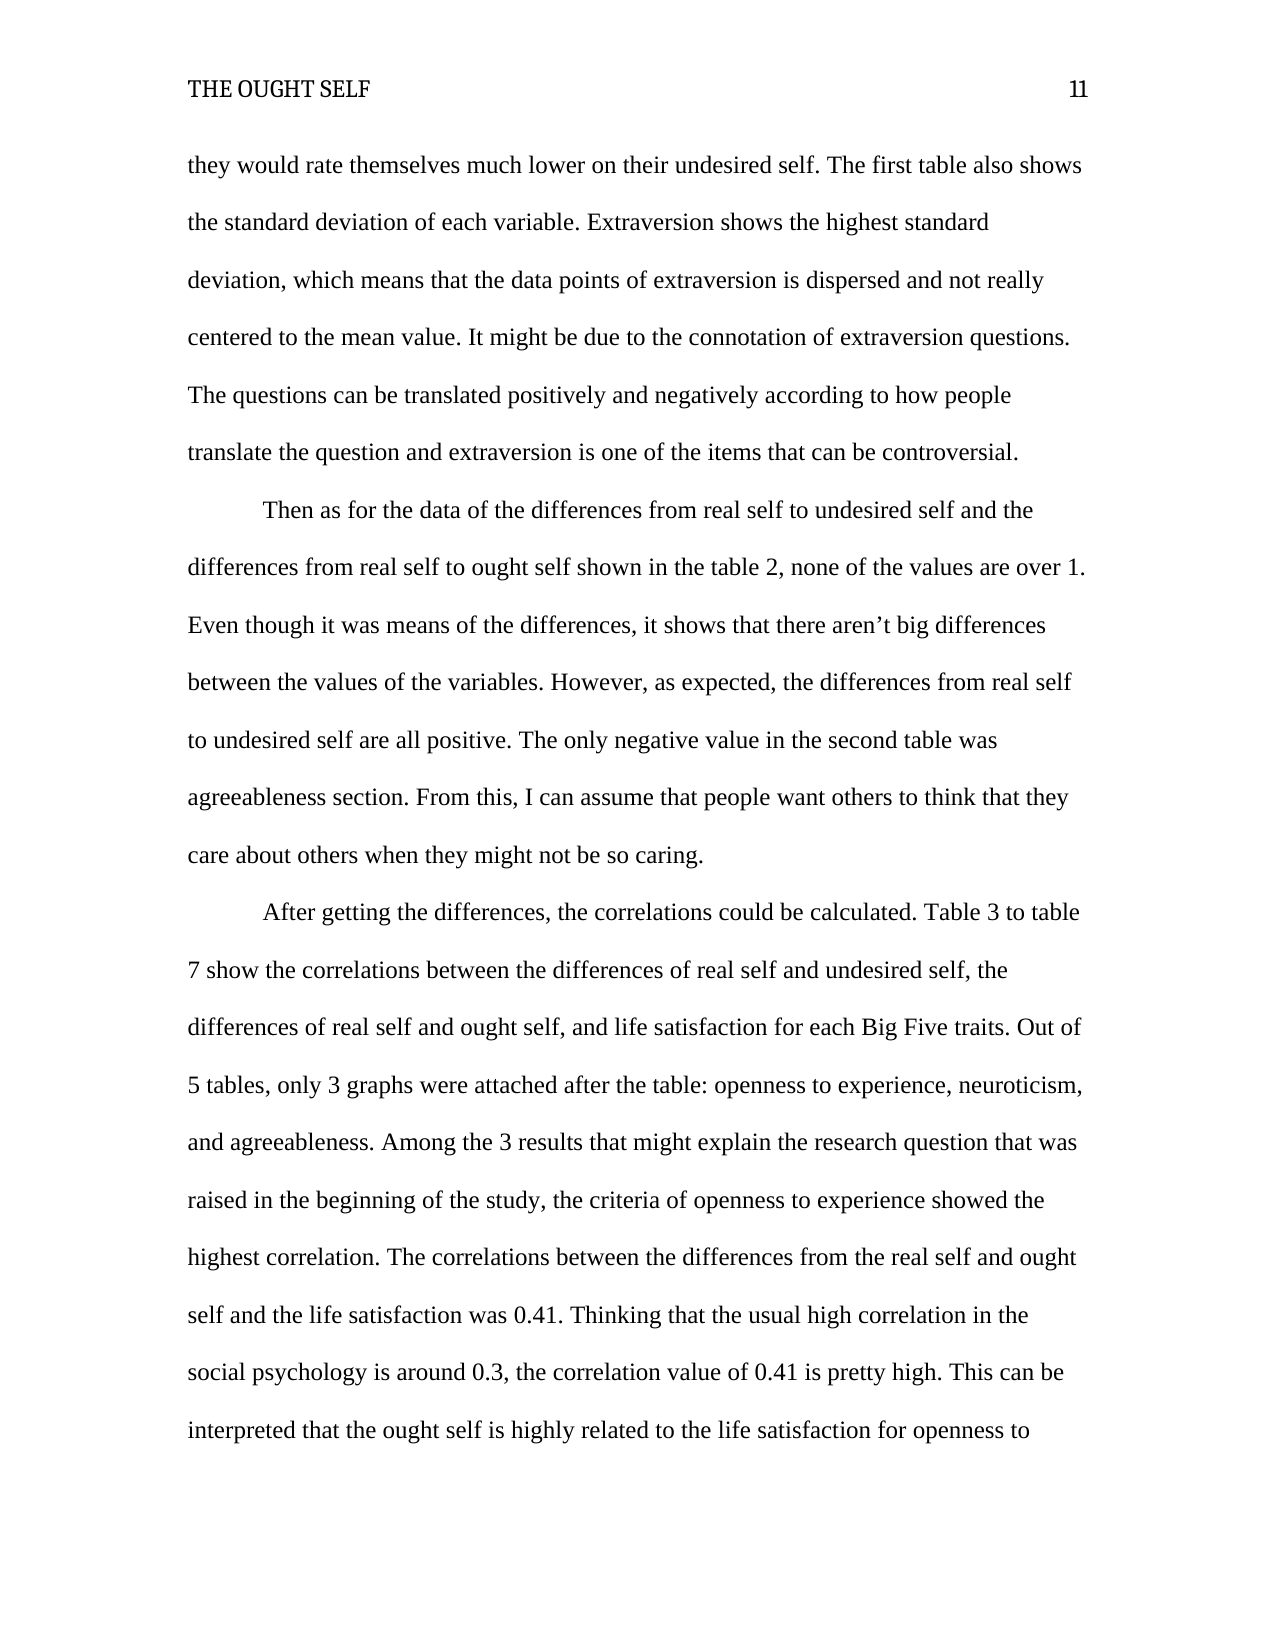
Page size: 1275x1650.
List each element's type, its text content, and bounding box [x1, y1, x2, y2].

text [187, 150, 1087, 466]
text Then as for the data of the differences from real self to undesired self and the differences from real self to ought self shown in the table 2, none of the values are over 1. Even though it was means of the differences, it shows that there aren’t big differences between the values of the variables. However, as expected, the differences from real self to undesired self are all positive. The only negative value in the second table was agreeableness section. From this, I can assume that people want others to think that they care about others when they might not be so caring. [187, 495, 1087, 869]
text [187, 897, 1087, 1444]
